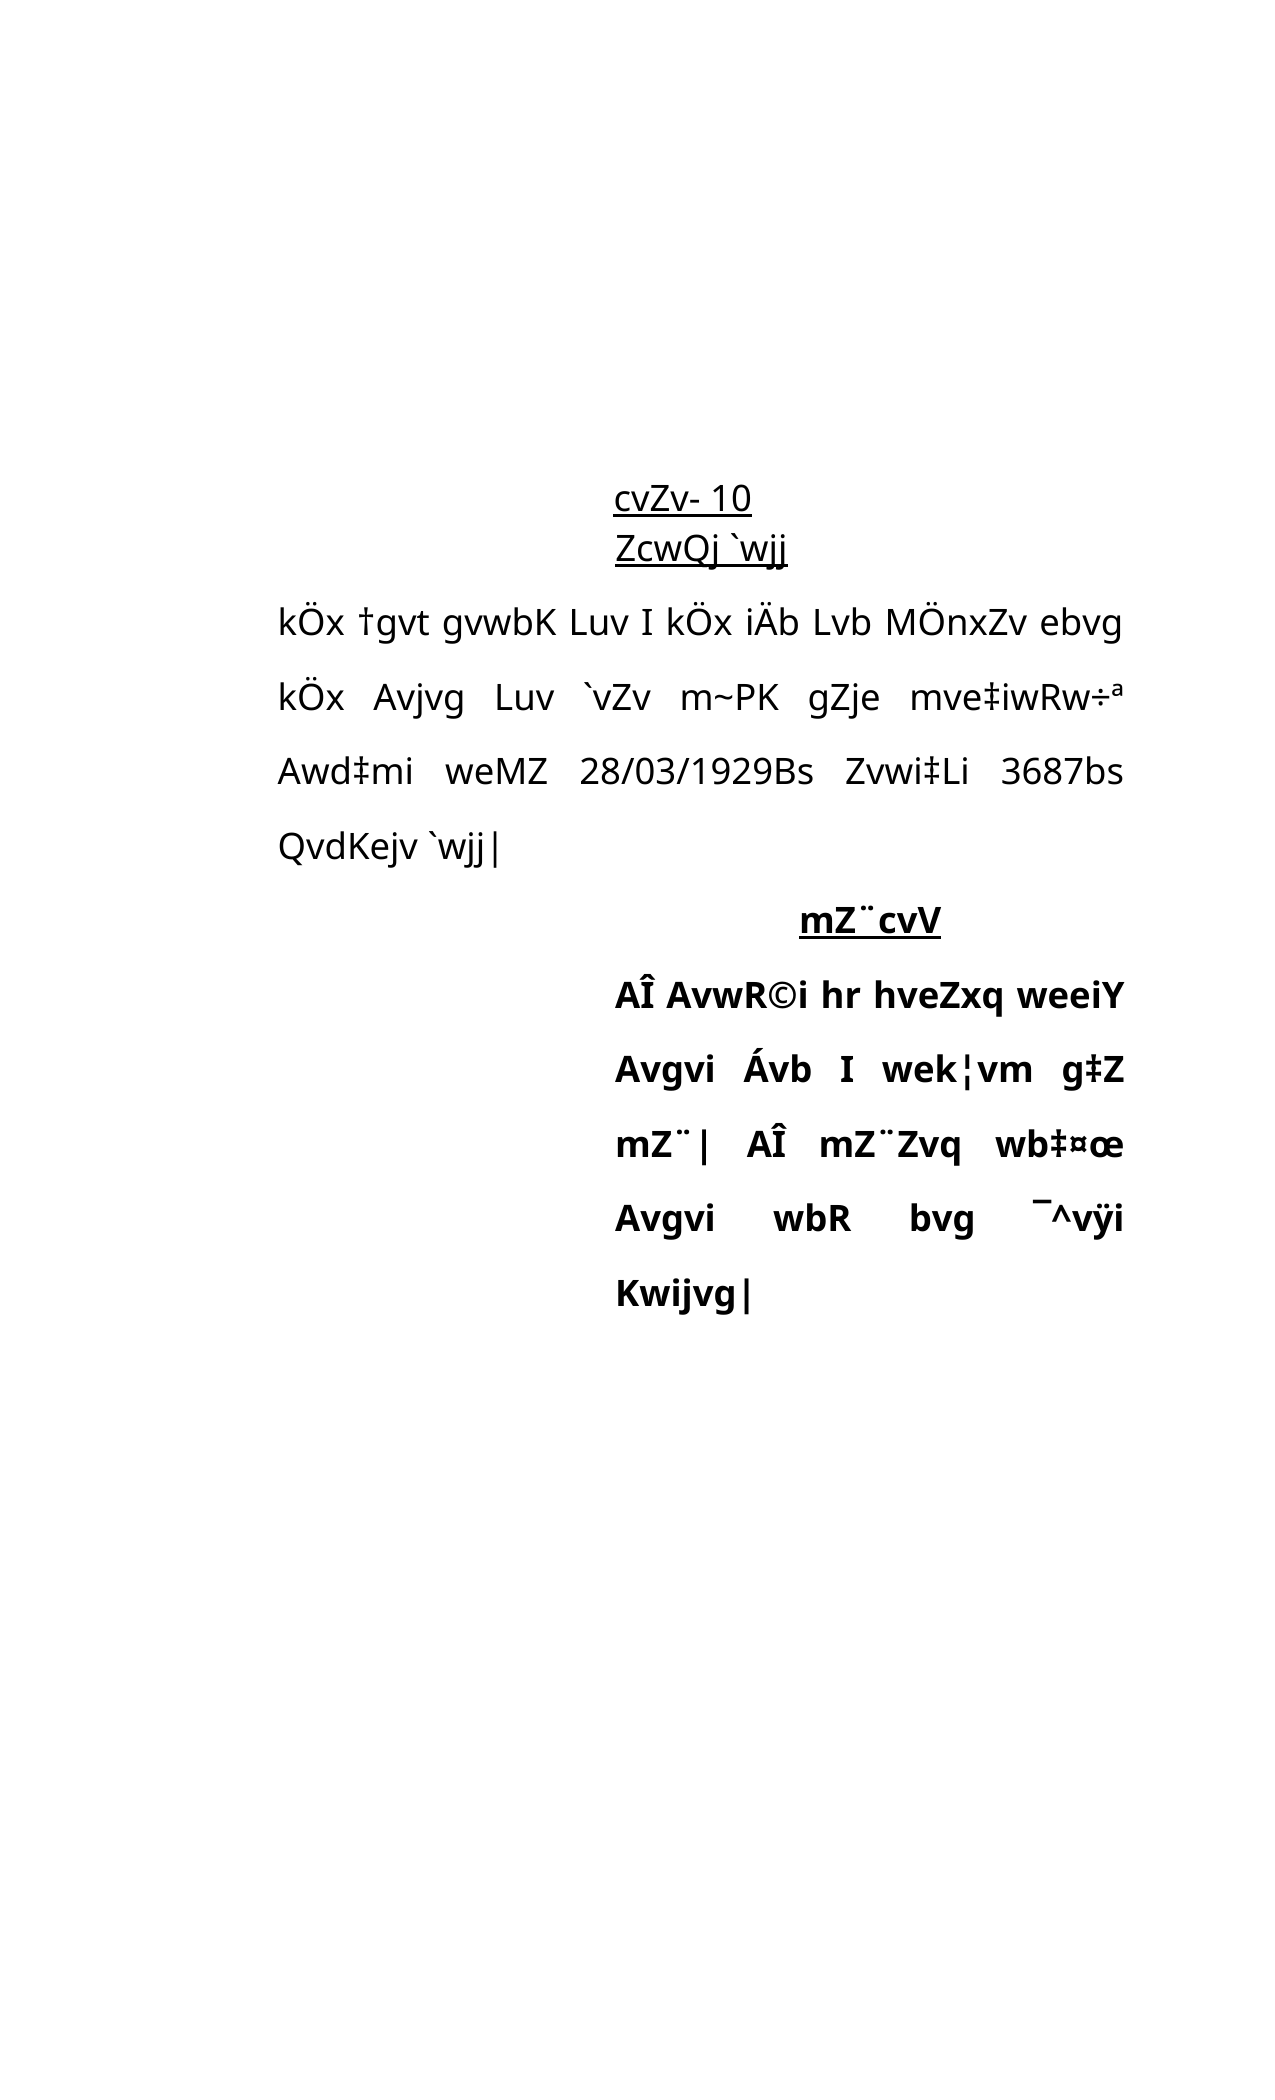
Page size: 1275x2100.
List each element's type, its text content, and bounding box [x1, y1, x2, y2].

text mZ¨cvV [615, 894, 1125, 944]
text ZcwQj `wjj [277, 522, 1125, 572]
text kÖx †gvt gvwbK Luv I kÖx iÄb Lvb MÖnxZv ebvg kÖx Avjvg Luv `vZv m~PK gZje mve‡iwRw÷ª Awd‡mi weMZ 28/03/1929Bs Zvwi‡Li 3687bs QvdKejv `wjj| [277, 597, 1125, 870]
text AÎ AvwR©i hr hveZxq weeiY Avgvi Ávb I wek¦vm g‡Z mZ¨| AÎ mZ¨Zvq wb‡¤œ Avgvi wbR bvg ¯^vÿi Kwijvg| [615, 969, 1125, 1317]
